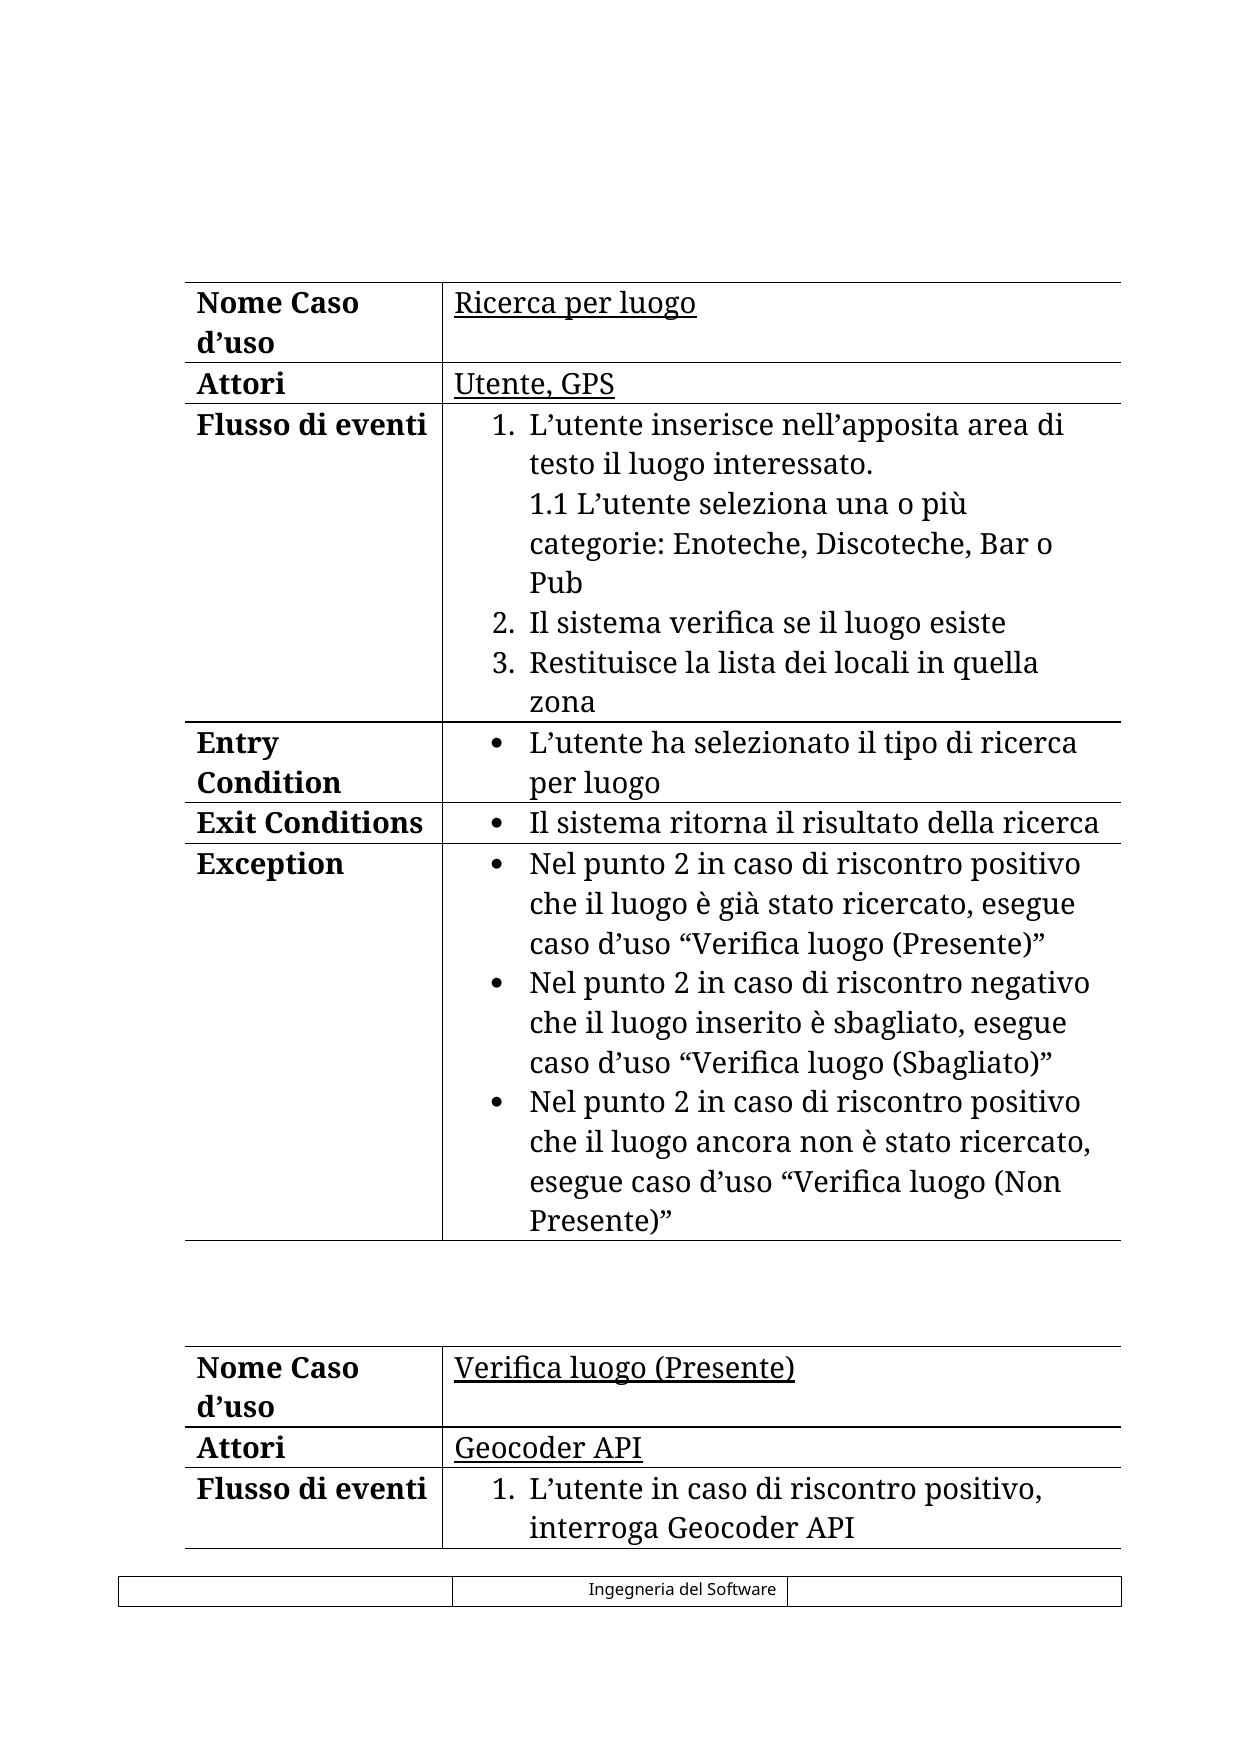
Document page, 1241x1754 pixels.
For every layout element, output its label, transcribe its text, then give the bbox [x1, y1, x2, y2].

table_header Nome Caso d’uso [185, 1347, 442, 1426]
table_cell Il sistema ritorna il risultato della ricerca [443, 803, 1121, 842]
table_cell L’utente ha selezionato il tipo di ricerca per luogo [443, 723, 1121, 802]
table_cell Geocoder API [443, 1428, 1121, 1467]
table_cell Flusso di eventi [185, 404, 442, 721]
table_cell Attori [185, 363, 442, 403]
table_header Ricerca per luogo [443, 283, 1121, 362]
table_header Nome Caso d’uso [185, 283, 442, 362]
table_cell L’utente in caso di riscontro positivo, interroga Geocoder API Memorizza il luogo [443, 1468, 1121, 1547]
table_cell Entry Condition [185, 723, 442, 802]
table_cell Exception [185, 844, 442, 1240]
table_cell Flusso di eventi [185, 1468, 442, 1547]
table_header Verifica luogo (Presente) [443, 1347, 1121, 1426]
table_cell Attori [185, 1428, 442, 1467]
table_cell Exit Conditions [185, 803, 442, 842]
table_cell L’utente inserisce nell’apposita area di testo il luogo interessato. 1.1 L’utente seleziona una o più categorie: Enoteche, Discoteche, Bar o Pub Il sistema verifica se il luogo esiste Restituisce la lista dei locali in quella zona [443, 404, 1121, 721]
table_cell Nel punto 2 in caso di riscontro positivo che il luogo è già stato ricercato, esegue caso d’uso “Verifica luogo (Presente)” Nel punto 2 in caso di riscontro negativo che il luogo inserito è sbagliato, esegue caso d’uso “Verifica luogo (Sbagliato)” Nel punto 2 in caso di riscontro positivo che il luogo ancora non è stato ricercato, esegue caso d’uso “Verifica luogo (Non Presente)” [443, 844, 1121, 1240]
table_cell Utente, GPS [443, 363, 1121, 403]
